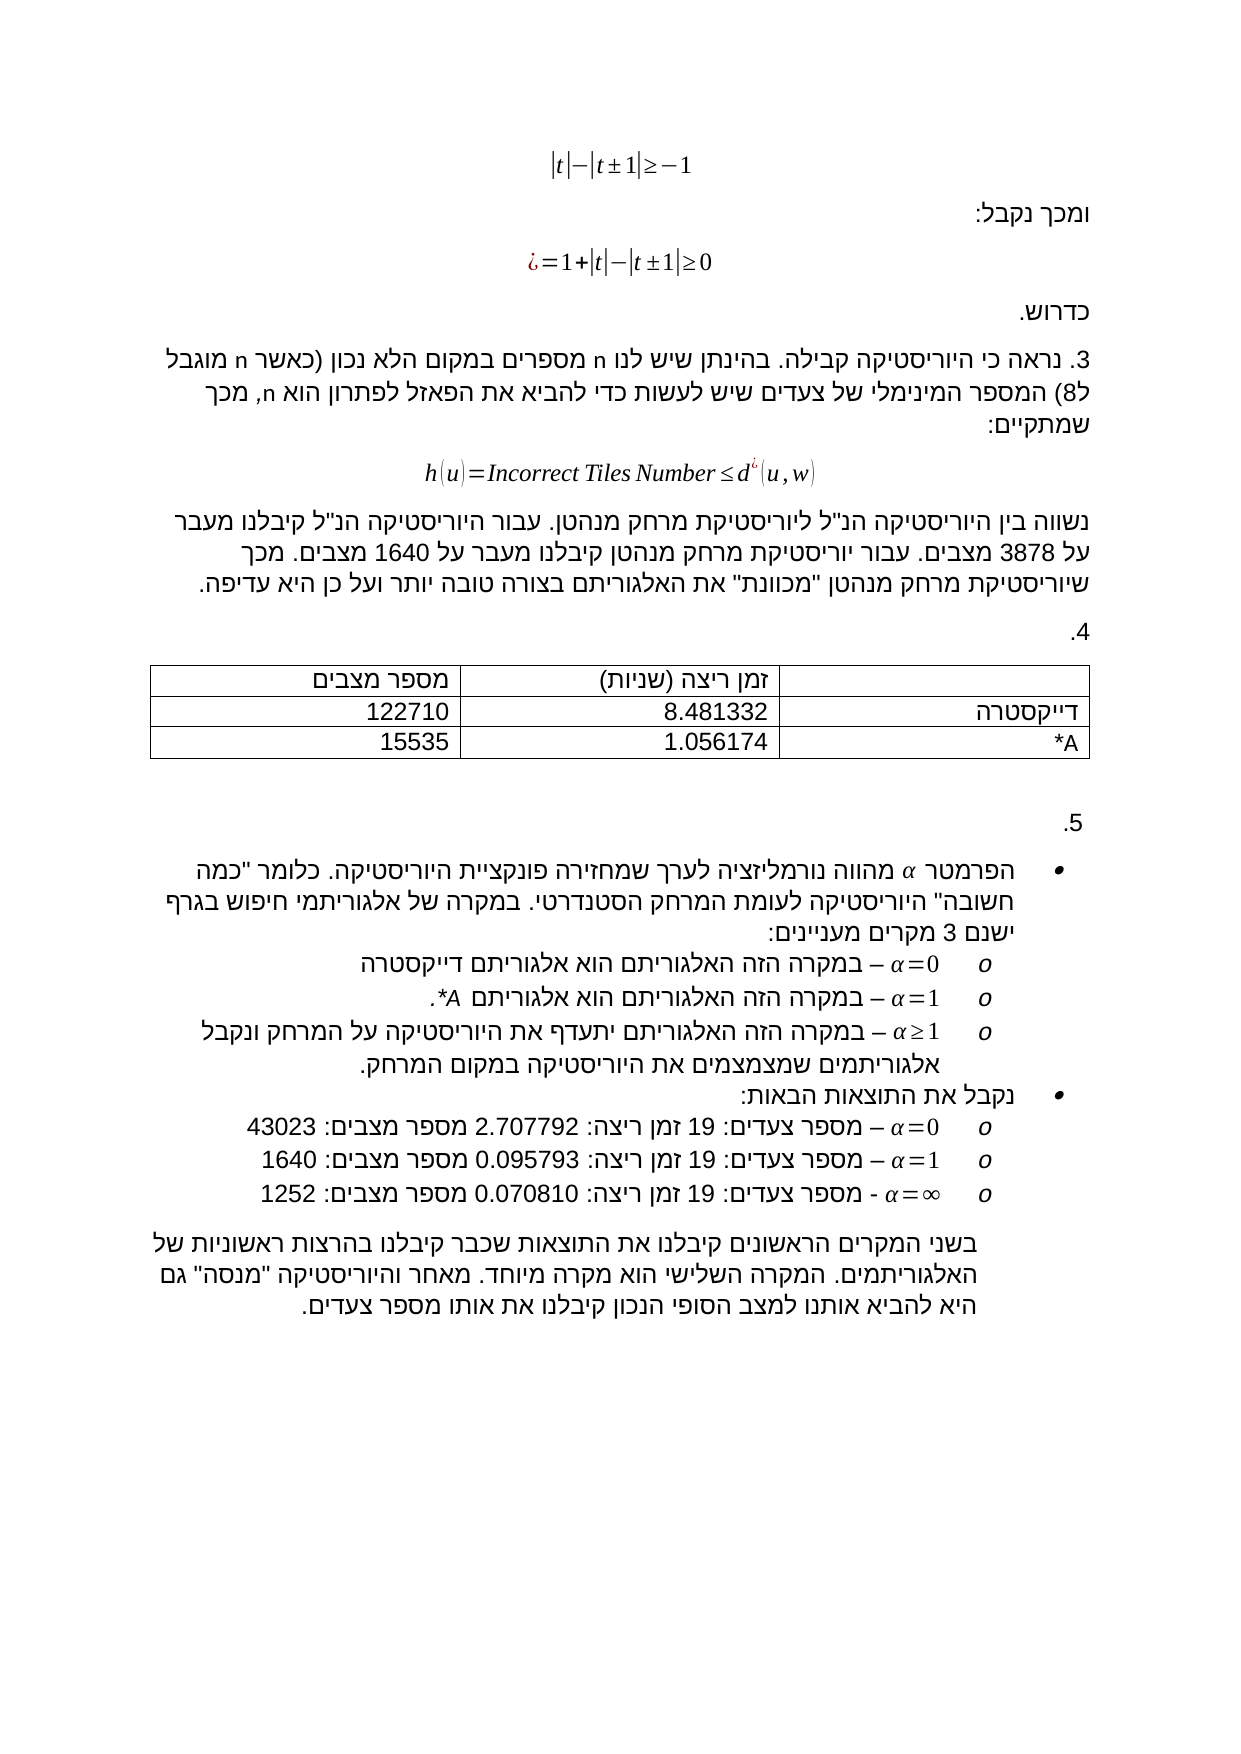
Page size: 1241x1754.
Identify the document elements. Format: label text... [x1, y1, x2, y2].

list נקבל את התוצאות הבאות: [150, 1081, 1053, 1110]
text נשווה בין היוריסטיקה הנ"ל ליוריסטיקת מרחק מנהטן. עבור היוריסטיקה הנ"ל קיבלנו מעבר על 3878 מצבים. עבור יוריסטיקת מרחק מנהטן קיבלנו מעבר על 1640 מצבים. מכך שיוריסטיקת מרחק מנהטן "מכוונת" את האלגוריתם בצורה טובה יותר ועל כן היא עדיפה. [150, 507, 1090, 598]
list – במקרה הזה האלגוריתם הוא אלגוריתם דייקסטרה [150, 949, 978, 980]
list – מספר צעדים: 19 זמן ריצה: 2.707792 מספר מצבים: 43023 [150, 1112, 978, 1143]
table_cell A* [780, 727, 1089, 757]
table_cell 8.481332 [461, 697, 779, 726]
table_cell 1.056174 [461, 727, 779, 757]
list – במקרה הזה האלגוריתם יתעדף את היוריסטיקה על המרחק ונקבל אלגוריתמים שמצמצמים את היוריסטיקה במקום המרחק. [150, 1017, 978, 1078]
text 5. [150, 808, 1090, 837]
list - מספר צעדים: 19 זמן ריצה: 0.070810 מספר מצבים: 1252 [150, 1179, 978, 1209]
table_cell 122710 [151, 697, 460, 726]
table_header מספר מצבים [151, 666, 460, 696]
list הפרמטר מהווה נורמליזציה לערך שמחזירה פונקציית היוריסטיקה. כלומר "כמה חשובה" היוריסטיקה לעומת המרחק הסטנדרטי. במקרה של אלגוריתמי חיפוש בגרף ישנם 3 מקרים מעניינים: [150, 856, 1053, 947]
table_header [780, 666, 1089, 696]
text בשני המקרים הראשונים קיבלנו את התוצאות שכבר קיבלנו בהרצות ראשוניות של האלגוריתמים. המקרה השלישי הוא מקרה מיוחד. מאחר והיוריסטיקה "מנסה" גם היא להביא אותנו למצב הסופי הנכון קיבלנו את אותו מספר צעדים. [150, 1229, 978, 1319]
list – במקרה הזה האלגוריתם הוא אלגוריתם A*. [150, 982, 978, 1014]
table_cell דייקסטרה [780, 697, 1089, 726]
text ומכך נקבל: [150, 199, 1090, 228]
table_header זמן ריצה (שניות) [461, 666, 779, 696]
text 3. נראה כי היוריסטיקה קבילה. בהינתן שיש לנו n מספרים במקום הלא נכון (כאשר n מוגבל ל8) המספר המינימלי של צעדים שיש לעשות כדי להביא את הפאזל לפתרון הוא n, מכך שמתקיים: [150, 344, 1090, 438]
text כדרוש. [150, 296, 1090, 325]
table_cell 15535 [151, 727, 460, 757]
list – מספר צעדים: 19 זמן ריצה: 0.095793 מספר מצבים: 1640 [150, 1145, 978, 1176]
text 4. [150, 617, 1090, 646]
